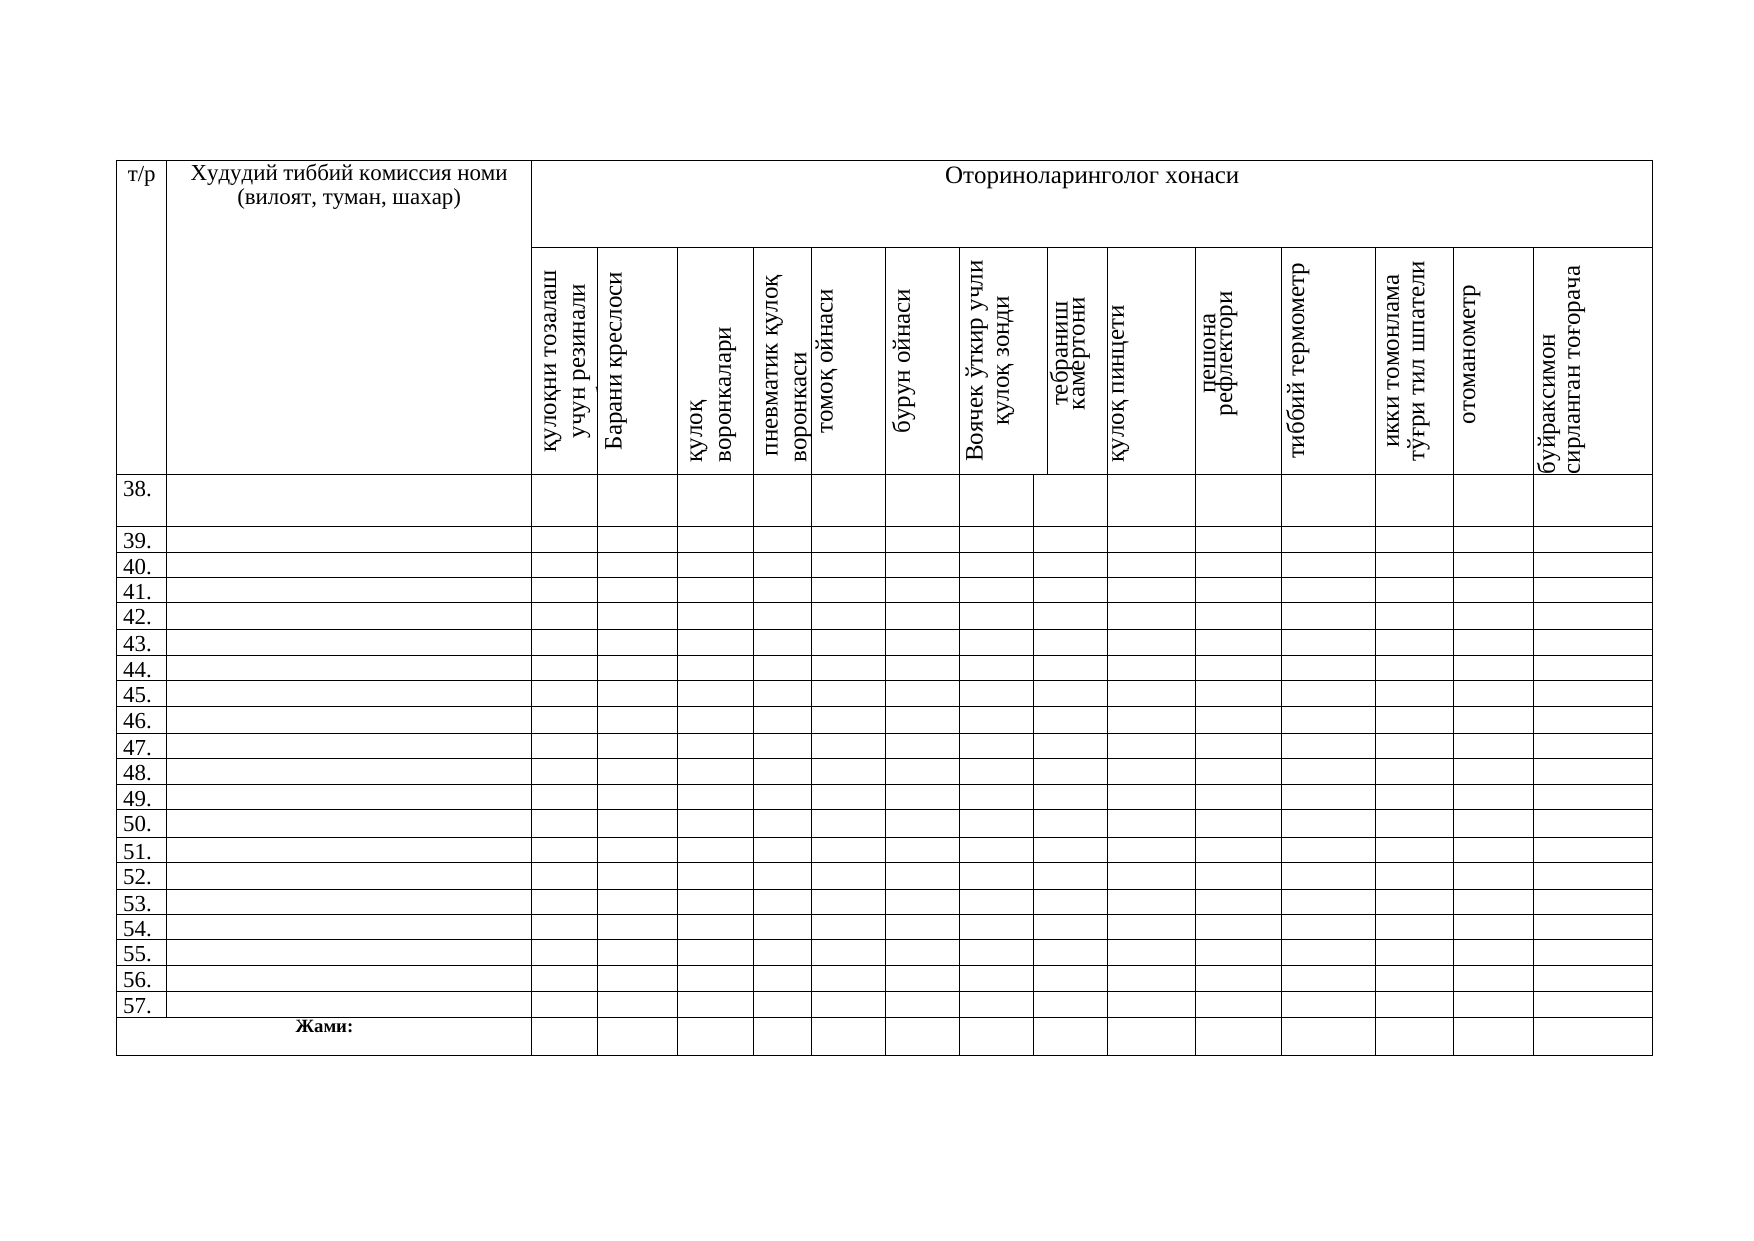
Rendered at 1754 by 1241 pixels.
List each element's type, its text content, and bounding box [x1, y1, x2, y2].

table_cell [812, 630, 885, 655]
table_cell пневматик қулоқ воронкаси [754, 248, 811, 474]
table_cell [960, 810, 1033, 837]
table_cell [678, 966, 753, 991]
table_cell [1282, 940, 1375, 965]
table_cell [1376, 966, 1453, 991]
table_cell икки томонлама тўғри тил шпатели [1376, 248, 1453, 474]
table_cell [1196, 785, 1281, 809]
table_cell [1034, 1018, 1107, 1055]
table_cell [1108, 681, 1195, 706]
table_cell [167, 940, 531, 965]
table_cell [1282, 681, 1375, 706]
table_cell [960, 656, 1033, 680]
table_cell [1454, 810, 1533, 837]
table_cell қулоқ пинцети [1108, 248, 1195, 474]
table_cell [1034, 966, 1107, 991]
table_cell [1034, 890, 1107, 914]
table_cell [754, 578, 811, 602]
table_cell [812, 863, 885, 889]
table_cell [1282, 838, 1375, 862]
table_cell [1534, 1018, 1652, 1055]
table_cell [1534, 734, 1652, 758]
table_cell [532, 810, 597, 837]
table_cell [678, 759, 753, 784]
table_cell [812, 656, 885, 680]
table_cell [886, 838, 959, 862]
table_cell [678, 1018, 753, 1055]
table_cell [167, 838, 531, 862]
table_cell [1196, 810, 1281, 837]
table_cell [1282, 707, 1375, 733]
table_cell [1534, 890, 1652, 914]
table_cell [1196, 707, 1281, 733]
table_cell [117, 681, 166, 706]
table_cell [167, 656, 531, 680]
table_cell [1454, 553, 1533, 577]
table_cell [886, 578, 959, 602]
table_cell [598, 553, 677, 577]
table_cell [1196, 863, 1281, 889]
table_cell [1454, 656, 1533, 680]
table_cell [1196, 890, 1281, 914]
table_cell [1034, 759, 1107, 784]
table_cell [1282, 553, 1375, 577]
table_cell [1034, 940, 1107, 965]
table_cell [812, 1018, 885, 1055]
table_cell [886, 734, 959, 758]
table_cell [117, 915, 166, 939]
table_cell [598, 603, 677, 629]
table_cell [1534, 966, 1652, 991]
table_cell [960, 915, 1033, 939]
table_cell [598, 810, 677, 837]
table_cell [678, 785, 753, 809]
table_cell [960, 1018, 1033, 1055]
table_cell [1108, 838, 1195, 862]
table_cell Жами: [117, 1018, 531, 1055]
table_cell [960, 527, 1033, 552]
table_cell [1108, 527, 1195, 552]
table_cell [532, 838, 597, 862]
table_cell [886, 1018, 959, 1055]
table_cell [1108, 1018, 1195, 1055]
table_cell [532, 630, 597, 655]
table_cell [1454, 603, 1533, 629]
table_cell [1454, 527, 1533, 552]
table_cell [960, 681, 1033, 706]
table_cell [754, 681, 811, 706]
table_cell [1282, 890, 1375, 914]
table_cell [1534, 630, 1652, 655]
table_cell [1196, 553, 1281, 577]
table_cell [532, 553, 597, 577]
table_cell [117, 475, 166, 526]
table_cell [1034, 603, 1107, 629]
table_cell [886, 863, 959, 889]
table_cell [960, 630, 1033, 655]
table_cell [1454, 890, 1533, 914]
table_cell [812, 940, 885, 965]
table_cell [812, 890, 885, 914]
table_cell [1196, 527, 1281, 552]
table_cell [754, 656, 811, 680]
table_cell [754, 940, 811, 965]
table_cell [1282, 915, 1375, 939]
table_cell [1454, 734, 1533, 758]
table_cell [812, 681, 885, 706]
table_cell [1282, 656, 1375, 680]
table_cell Барани креслоси [598, 248, 677, 474]
table_cell [1454, 940, 1533, 965]
table_cell қулоқни тозалаш учун резинали баллон [532, 248, 597, 474]
table_cell [1454, 863, 1533, 889]
table_cell [1454, 838, 1533, 862]
table_cell [1534, 681, 1652, 706]
table_cell [1376, 578, 1453, 602]
table_cell [532, 966, 597, 991]
table_cell [960, 863, 1033, 889]
table_cell [532, 681, 597, 706]
table_cell [1376, 890, 1453, 914]
table_cell [1376, 785, 1453, 809]
table_cell [167, 707, 531, 733]
table_cell [1108, 630, 1195, 655]
table_cell [1454, 630, 1533, 655]
table_cell [598, 940, 677, 965]
table_cell [754, 527, 811, 552]
table_cell [598, 890, 677, 914]
table_cell [1108, 475, 1195, 526]
table_cell [960, 785, 1033, 809]
table_cell [812, 915, 885, 939]
table_cell [886, 527, 959, 552]
table_cell [1454, 915, 1533, 939]
table_cell Воячек ўткир учли қулоқ зонди [960, 248, 1047, 474]
table_cell [117, 759, 166, 784]
table_cell [1034, 475, 1107, 526]
table_cell [532, 475, 597, 526]
table_cell [886, 966, 959, 991]
table_cell [1196, 656, 1281, 680]
table_cell [598, 578, 677, 602]
table_cell буйраксимон сирланган тоғорача [1534, 248, 1652, 474]
table_cell [678, 890, 753, 914]
table_cell [1376, 681, 1453, 706]
table_cell [1534, 915, 1652, 939]
table_cell [1282, 759, 1375, 784]
table_cell [1282, 810, 1375, 837]
table_cell [678, 656, 753, 680]
table_cell [886, 603, 959, 629]
table_cell [1196, 940, 1281, 965]
table_cell [678, 553, 753, 577]
table_cell [1034, 527, 1107, 552]
table_cell [886, 890, 959, 914]
table_cell [754, 603, 811, 629]
table_header т/р [117, 161, 166, 474]
table_cell [167, 915, 531, 939]
table_cell [117, 553, 166, 577]
table_cell [960, 475, 1033, 526]
table_cell [1108, 785, 1195, 809]
table_cell [1196, 630, 1281, 655]
table_cell [812, 603, 885, 629]
table_cell [598, 785, 677, 809]
table_cell [532, 992, 597, 1017]
table_cell [117, 527, 166, 552]
table_cell [167, 810, 531, 837]
table_cell [117, 578, 166, 602]
table_cell [1376, 475, 1453, 526]
table_cell [598, 681, 677, 706]
table_header Оториноларинголог хонаси [532, 161, 1652, 247]
table_cell [1282, 734, 1375, 758]
table_cell [532, 785, 597, 809]
table_cell [1034, 656, 1107, 680]
table_cell [1108, 707, 1195, 733]
table_cell [1108, 553, 1195, 577]
table_cell [886, 656, 959, 680]
table_cell [1376, 656, 1453, 680]
table_cell [1454, 785, 1533, 809]
table_cell [1108, 578, 1195, 602]
table_cell бурун ойнаси [886, 248, 959, 474]
table_cell [960, 578, 1033, 602]
table_cell [1376, 992, 1453, 1017]
table_cell [167, 966, 531, 991]
table_cell [960, 966, 1033, 991]
table_cell [1534, 785, 1652, 809]
table_cell [1454, 707, 1533, 733]
table_cell [1454, 578, 1533, 602]
table_cell [1376, 603, 1453, 629]
table_cell [960, 553, 1033, 577]
table_cell пешона рефлектори [1196, 248, 1281, 474]
table_cell [754, 553, 811, 577]
table_cell [532, 734, 597, 758]
table_cell [1376, 1018, 1453, 1055]
table_cell [1034, 785, 1107, 809]
table_cell [532, 890, 597, 914]
table_cell [1108, 992, 1195, 1017]
table_cell [960, 940, 1033, 965]
table_cell [886, 785, 959, 809]
table_cell [598, 1018, 677, 1055]
table_cell [1534, 578, 1652, 602]
table_cell [1196, 578, 1281, 602]
table_cell [754, 1018, 811, 1055]
table_cell [1282, 630, 1375, 655]
table_cell [1454, 1018, 1533, 1055]
table_cell [812, 553, 885, 577]
table_cell [117, 863, 166, 889]
table_cell [1034, 734, 1107, 758]
table_cell [886, 475, 959, 526]
table_cell [812, 578, 885, 602]
table_cell [886, 681, 959, 706]
table_cell [598, 707, 677, 733]
table_cell [886, 992, 959, 1017]
table_cell [1034, 707, 1107, 733]
table_cell [960, 603, 1033, 629]
table_cell [678, 838, 753, 862]
table_cell [1034, 838, 1107, 862]
table_cell [1376, 630, 1453, 655]
table_cell [598, 630, 677, 655]
table_cell [960, 890, 1033, 914]
table_cell [1034, 681, 1107, 706]
table_cell [1282, 966, 1375, 991]
table_cell [1108, 915, 1195, 939]
table_cell [167, 863, 531, 889]
table_cell [678, 603, 753, 629]
table_cell [1454, 475, 1533, 526]
table_cell [812, 838, 885, 862]
table_cell [532, 759, 597, 784]
table_cell [1108, 734, 1195, 758]
table_cell [1196, 915, 1281, 939]
table_cell [1376, 838, 1453, 862]
table_cell [1454, 681, 1533, 706]
table_cell [598, 475, 677, 526]
table_cell [598, 863, 677, 889]
table_cell [678, 630, 753, 655]
table_cell [1376, 527, 1453, 552]
table_cell [1108, 656, 1195, 680]
table_cell [598, 966, 677, 991]
table_cell [754, 475, 811, 526]
table_cell [754, 863, 811, 889]
table_cell [117, 785, 166, 809]
table_cell [1108, 940, 1195, 965]
table_cell [1376, 553, 1453, 577]
table_cell [1282, 863, 1375, 889]
table_cell [678, 810, 753, 837]
table_cell [754, 734, 811, 758]
table_cell [532, 527, 597, 552]
table_cell [960, 992, 1033, 1017]
table_cell [1534, 553, 1652, 577]
table_cell [1534, 810, 1652, 837]
table_cell [117, 810, 166, 837]
table_cell [678, 681, 753, 706]
table_cell [167, 734, 531, 758]
table_cell [1196, 992, 1281, 1017]
table_cell [532, 1018, 597, 1055]
table_cell [1376, 707, 1453, 733]
table_cell [1534, 992, 1652, 1017]
table_cell [167, 553, 531, 577]
table_cell [1108, 863, 1195, 889]
table_cell [1282, 785, 1375, 809]
table_cell [598, 759, 677, 784]
table_cell [167, 785, 531, 809]
table_cell [754, 915, 811, 939]
table_cell [960, 838, 1033, 862]
table_cell [1196, 734, 1281, 758]
table_cell [532, 915, 597, 939]
table_cell [1376, 734, 1453, 758]
table_cell [532, 863, 597, 889]
table_cell [886, 759, 959, 784]
table_cell [678, 915, 753, 939]
table_cell [117, 630, 166, 655]
table_cell [1376, 863, 1453, 889]
table_cell [1196, 1018, 1281, 1055]
table_cell [1282, 578, 1375, 602]
table_cell [1376, 810, 1453, 837]
table_cell [598, 734, 677, 758]
table_cell [886, 940, 959, 965]
table_cell тебраниш камертони [1048, 248, 1107, 474]
table_cell [812, 966, 885, 991]
table_cell [598, 838, 677, 862]
table_cell [167, 890, 531, 914]
table_cell [960, 707, 1033, 733]
table_cell [754, 785, 811, 809]
table_cell [1376, 940, 1453, 965]
table_cell [754, 838, 811, 862]
table_cell томоқ ойнаси [812, 248, 885, 474]
table_cell [1376, 915, 1453, 939]
table_cell [1534, 863, 1652, 889]
table_cell [1034, 553, 1107, 577]
table_cell [1034, 578, 1107, 602]
table_cell [1034, 915, 1107, 939]
table_cell [1196, 966, 1281, 991]
table_cell [678, 863, 753, 889]
table_cell [598, 992, 677, 1017]
table_cell [678, 475, 753, 526]
table_cell [678, 527, 753, 552]
table_cell [1282, 992, 1375, 1017]
table_cell [1108, 890, 1195, 914]
table_cell [1454, 992, 1533, 1017]
table_cell [754, 810, 811, 837]
table_cell [1196, 838, 1281, 862]
table_cell [117, 940, 166, 965]
table_cell [1282, 475, 1375, 526]
table_cell [167, 475, 531, 526]
table_cell [678, 940, 753, 965]
table_cell [532, 578, 597, 602]
table_cell [1534, 759, 1652, 784]
table_cell [754, 966, 811, 991]
table_cell [678, 734, 753, 758]
table_cell [117, 966, 166, 991]
table_cell отоманометр [1454, 248, 1533, 474]
table_cell [1108, 759, 1195, 784]
table_cell [1282, 1018, 1375, 1055]
table_cell [117, 890, 166, 914]
table_cell [886, 707, 959, 733]
table_cell [1196, 603, 1281, 629]
table_cell [886, 553, 959, 577]
table_cell [812, 527, 885, 552]
table_cell [812, 475, 885, 526]
table_cell [167, 630, 531, 655]
table_cell [678, 707, 753, 733]
table_cell [1034, 863, 1107, 889]
table_cell [886, 810, 959, 837]
table_cell [598, 915, 677, 939]
table_cell [1534, 838, 1652, 862]
table_cell [1196, 759, 1281, 784]
table_cell [1108, 603, 1195, 629]
table_cell [167, 992, 531, 1017]
table_cell [812, 992, 885, 1017]
table_cell [1454, 966, 1533, 991]
table_cell [1034, 992, 1107, 1017]
table_cell [532, 656, 597, 680]
table_cell [532, 603, 597, 629]
table_cell [678, 992, 753, 1017]
table_cell [1376, 759, 1453, 784]
table_cell [886, 915, 959, 939]
table_cell [167, 527, 531, 552]
table_cell [117, 992, 166, 1017]
table_cell [1534, 603, 1652, 629]
table_cell [1534, 656, 1652, 680]
table_cell [1034, 810, 1107, 837]
table_cell [167, 681, 531, 706]
table_cell [812, 810, 885, 837]
table_cell [960, 759, 1033, 784]
table_cell [754, 890, 811, 914]
table_cell [1282, 603, 1375, 629]
table_cell [117, 707, 166, 733]
table_cell [117, 734, 166, 758]
table_cell [117, 603, 166, 629]
table_cell [1034, 630, 1107, 655]
table_cell [754, 759, 811, 784]
table_cell тиббий термометр [1282, 248, 1375, 474]
table_cell [812, 707, 885, 733]
table_cell [754, 992, 811, 1017]
table_cell [960, 734, 1033, 758]
table_cell [167, 578, 531, 602]
table_cell [1534, 527, 1652, 552]
table_cell [1534, 707, 1652, 733]
table_cell [532, 940, 597, 965]
table_header Худудий тиббий комиссия номи (вилоят, туман, шахар) [167, 161, 531, 474]
table_cell [812, 785, 885, 809]
table_cell [167, 603, 531, 629]
table_cell [167, 759, 531, 784]
table_cell [812, 759, 885, 784]
table_cell [1108, 810, 1195, 837]
table_cell [532, 707, 597, 733]
table_cell [598, 527, 677, 552]
table_cell [678, 578, 753, 602]
table_cell [886, 630, 959, 655]
table_cell [1534, 940, 1652, 965]
table_cell қулоқ воронкалари [678, 248, 753, 474]
table_cell [1196, 475, 1281, 526]
table_cell [1454, 759, 1533, 784]
table_cell [1534, 475, 1652, 526]
table_cell [812, 734, 885, 758]
table_cell [1282, 527, 1375, 552]
table_cell [117, 838, 166, 862]
table_cell [754, 707, 811, 733]
table_cell [754, 630, 811, 655]
table_cell [598, 656, 677, 680]
table_cell [117, 656, 166, 680]
table_cell [1196, 681, 1281, 706]
table_cell [1108, 966, 1195, 991]
